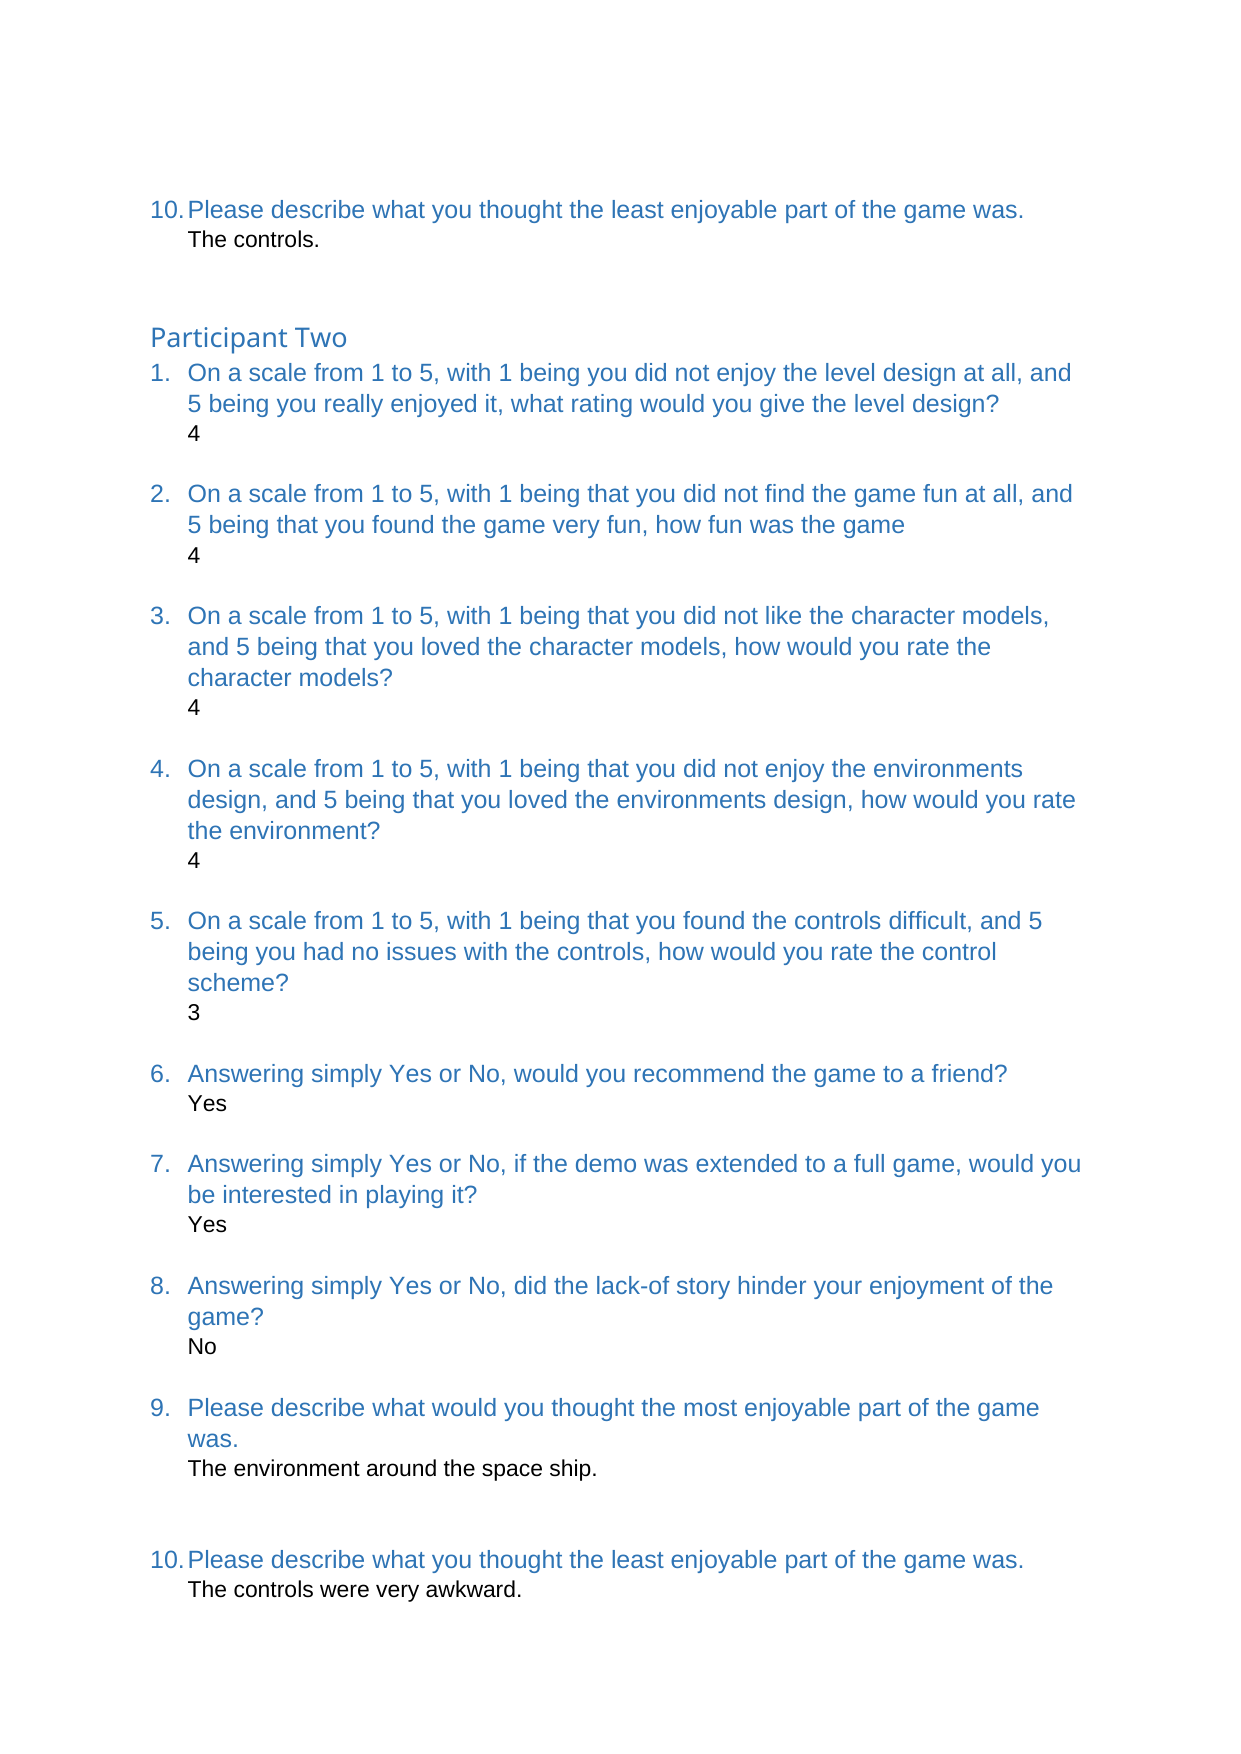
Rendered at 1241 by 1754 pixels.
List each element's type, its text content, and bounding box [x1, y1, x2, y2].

list 4 [187, 542, 1090, 568]
list 4 [187, 694, 1090, 721]
list On a scale from 1 to 5, with 1 being that you did not enjoy the environments design, and 5 being that you loved the environments design, how would you rate the environment? [150, 754, 1090, 844]
list On a scale from 1 to 5, with 1 being you did not enjoy the level design at all, and 5 being you really enjoyed it, what rating would you give the level design? [150, 358, 1090, 418]
list Yes [187, 1090, 1090, 1116]
subtitle Participant Two [150, 318, 1090, 355]
list On a scale from 1 to 5, with 1 being that you did not like the character models, and 5 being that you loved the character models, how would you rate the character models? [150, 601, 1090, 692]
list The environment around the space ship. [187, 1454, 1090, 1481]
list 3 [187, 999, 1090, 1026]
list Answering simply Yes or No, would you recommend the game to a friend? [150, 1059, 1090, 1088]
list 4 [187, 420, 1090, 446]
list On a scale from 1 to 5, with 1 being that you did not find the game fun at all, and 5 being that you found the game very fun, how fun was the game [150, 479, 1090, 539]
list Please describe what would you thought the most enjoyable part of the game was. [150, 1392, 1090, 1452]
list The controls. [187, 226, 1090, 252]
list No [187, 1333, 1090, 1359]
list Please describe what you thought the least enjoyable part of the game was. [150, 195, 1090, 224]
list Answering simply Yes or No, if the demo was extended to a full game, would you be interested in playing it? [150, 1149, 1090, 1209]
list 4 [187, 847, 1090, 873]
list Answering simply Yes or No, did the lack-of story hinder your enjoyment of the game? [150, 1271, 1090, 1331]
list On a scale from 1 to 5, with 1 being that you found the controls difficult, and 5 being you had no issues with the controls, how would you rate the control scheme? [150, 906, 1090, 997]
list The controls were very awkward. [187, 1576, 1090, 1602]
list Please describe what you thought the least enjoyable part of the game was. [150, 1545, 1090, 1573]
list Yes [187, 1211, 1090, 1238]
